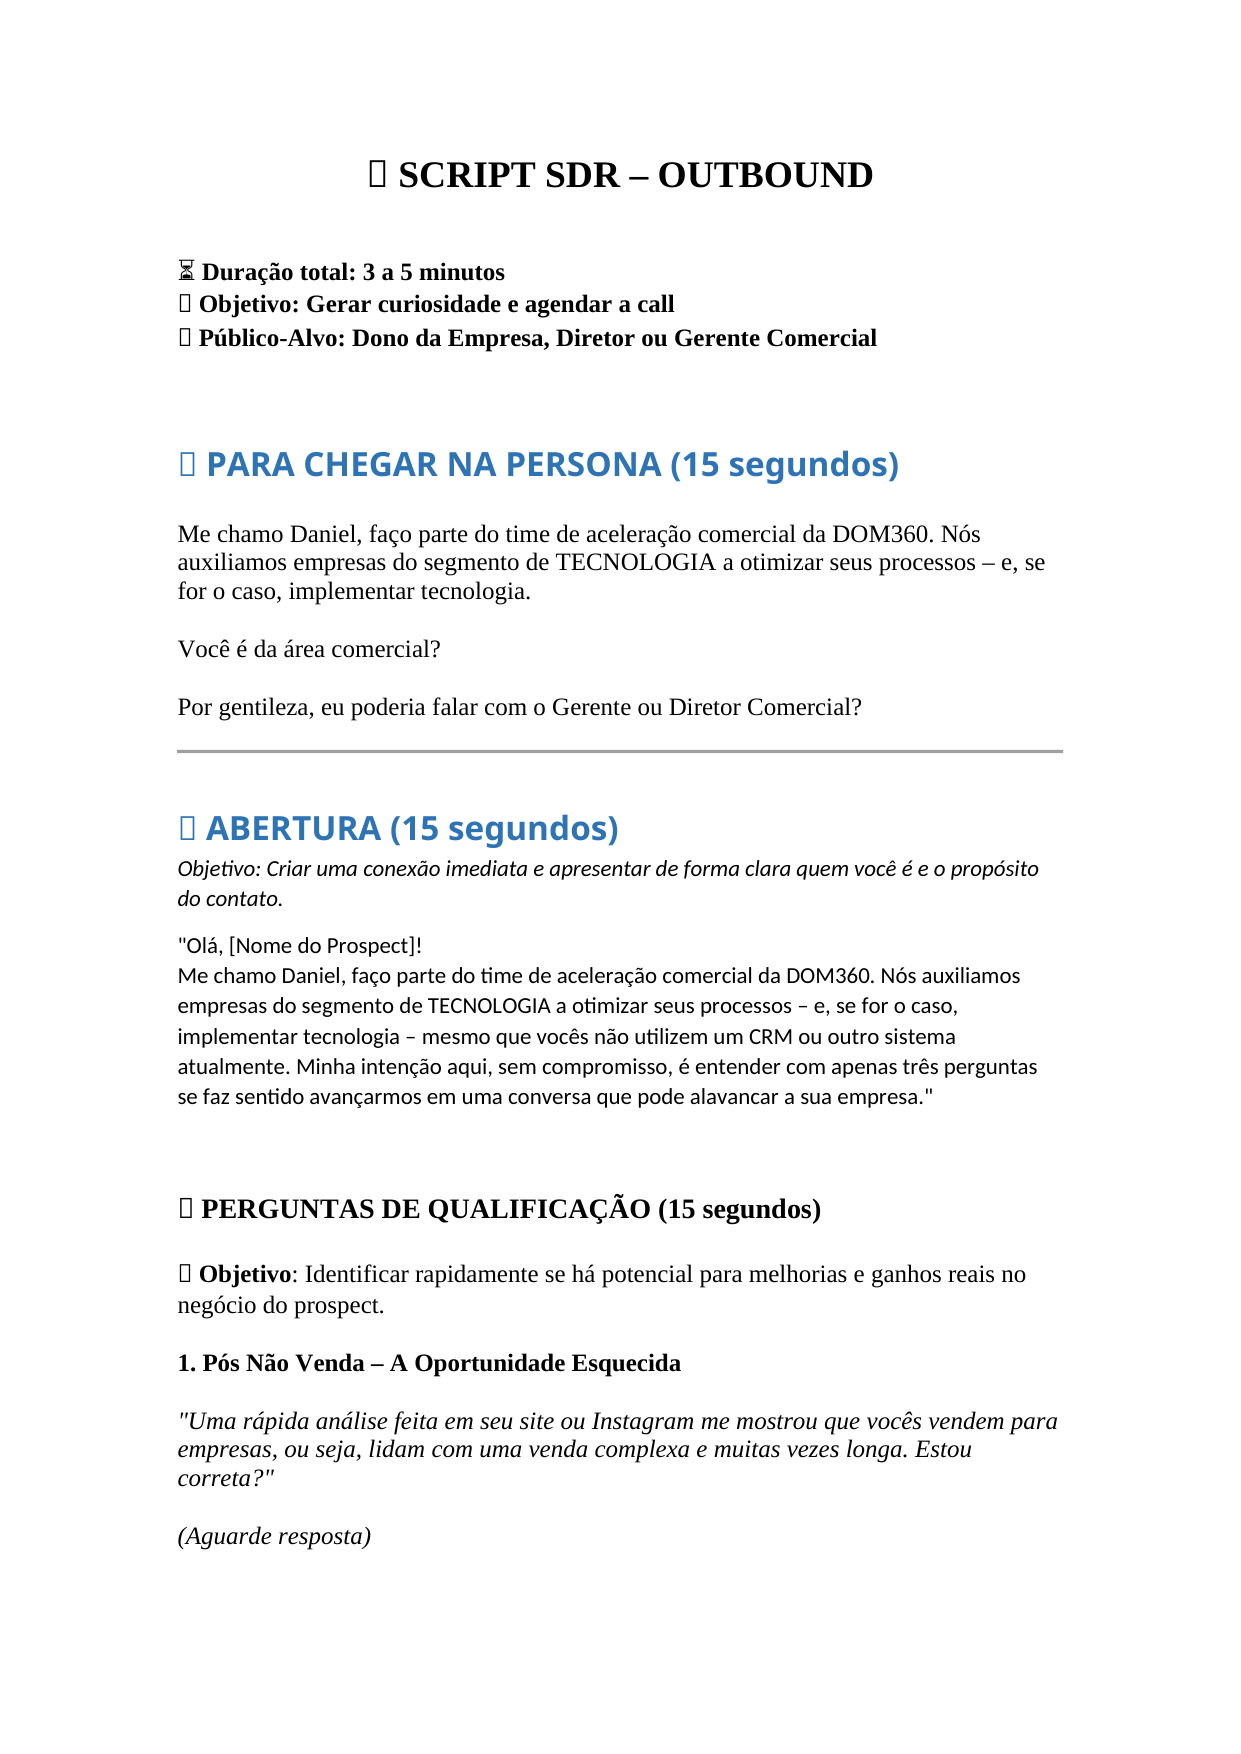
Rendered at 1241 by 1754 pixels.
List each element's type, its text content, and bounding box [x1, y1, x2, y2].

subtitle 🔷 PERGUNTAS DE QUALIFICAÇÃO (15 segundos) [177, 1188, 1063, 1227]
text Por gentileza, eu poderia falar com o Gerente ou Diretor Comercial? [177, 692, 1063, 721]
text (Aguarde resposta) [177, 1521, 1063, 1550]
subtitle 🔷 PARA CHEGAR NA PERSONA (15 segundos) [177, 441, 1063, 486]
text ⏳ Duração total: 3 a 5 minutos 🎯 Objetivo: Gerar curiosidade e agendar a call 👤 Público-Alvo: Dono da Empresa, Diretor ou Gerente Comercial [177, 228, 1063, 353]
text "Olá, [Nome do Prospect]! Me chamo Daniel, faço parte do time de aceleração comercial da DOM360. Nós auxiliamos empresas do segmento de TECNOLOGIA a otimizar seus processos – e, se for o caso, implementar tecnologia – mesmo que vocês não utilizem um CRM ou outro sistema atualmente. Minha intenção aqui, sem compromisso, é entender com apenas três perguntas se faz sentido avançarmos em uma conversa que pode alavancar a sua empresa." [177, 931, 1063, 1110]
subtitle 1. Pós Não Venda – A Oportunidade Esquecida [177, 1348, 1063, 1377]
subtitle 🔷 ABERTURA (15 segundos) [177, 805, 1063, 851]
text Me chamo Daniel, faço parte do time de aceleração comercial da DOM360. Nós auxiliamos empresas do segmento de TECNOLOGIA a otimizar seus processos – e, se for o caso, implementar tecnologia. [177, 519, 1063, 605]
text Você é da área comercial? [177, 634, 1063, 663]
text "Uma rápida análise feita em seu site ou Instagram me mostrou que vocês vendem para empresas, ou seja, lidam com uma venda complexa e muitas vezes longa. Estou correta?" [177, 1406, 1063, 1492]
text Objetivo: Criar uma conexão imediata e apresentar de forma clara quem você é e o propósito do contato. [177, 854, 1063, 912]
text 📞 SCRIPT SDR – OUTBOUND [177, 148, 1063, 199]
text 📌 Objetivo: Identificar rapidamente se há potencial para melhorias e ganhos reais no negócio do prospect. [177, 1256, 1063, 1319]
